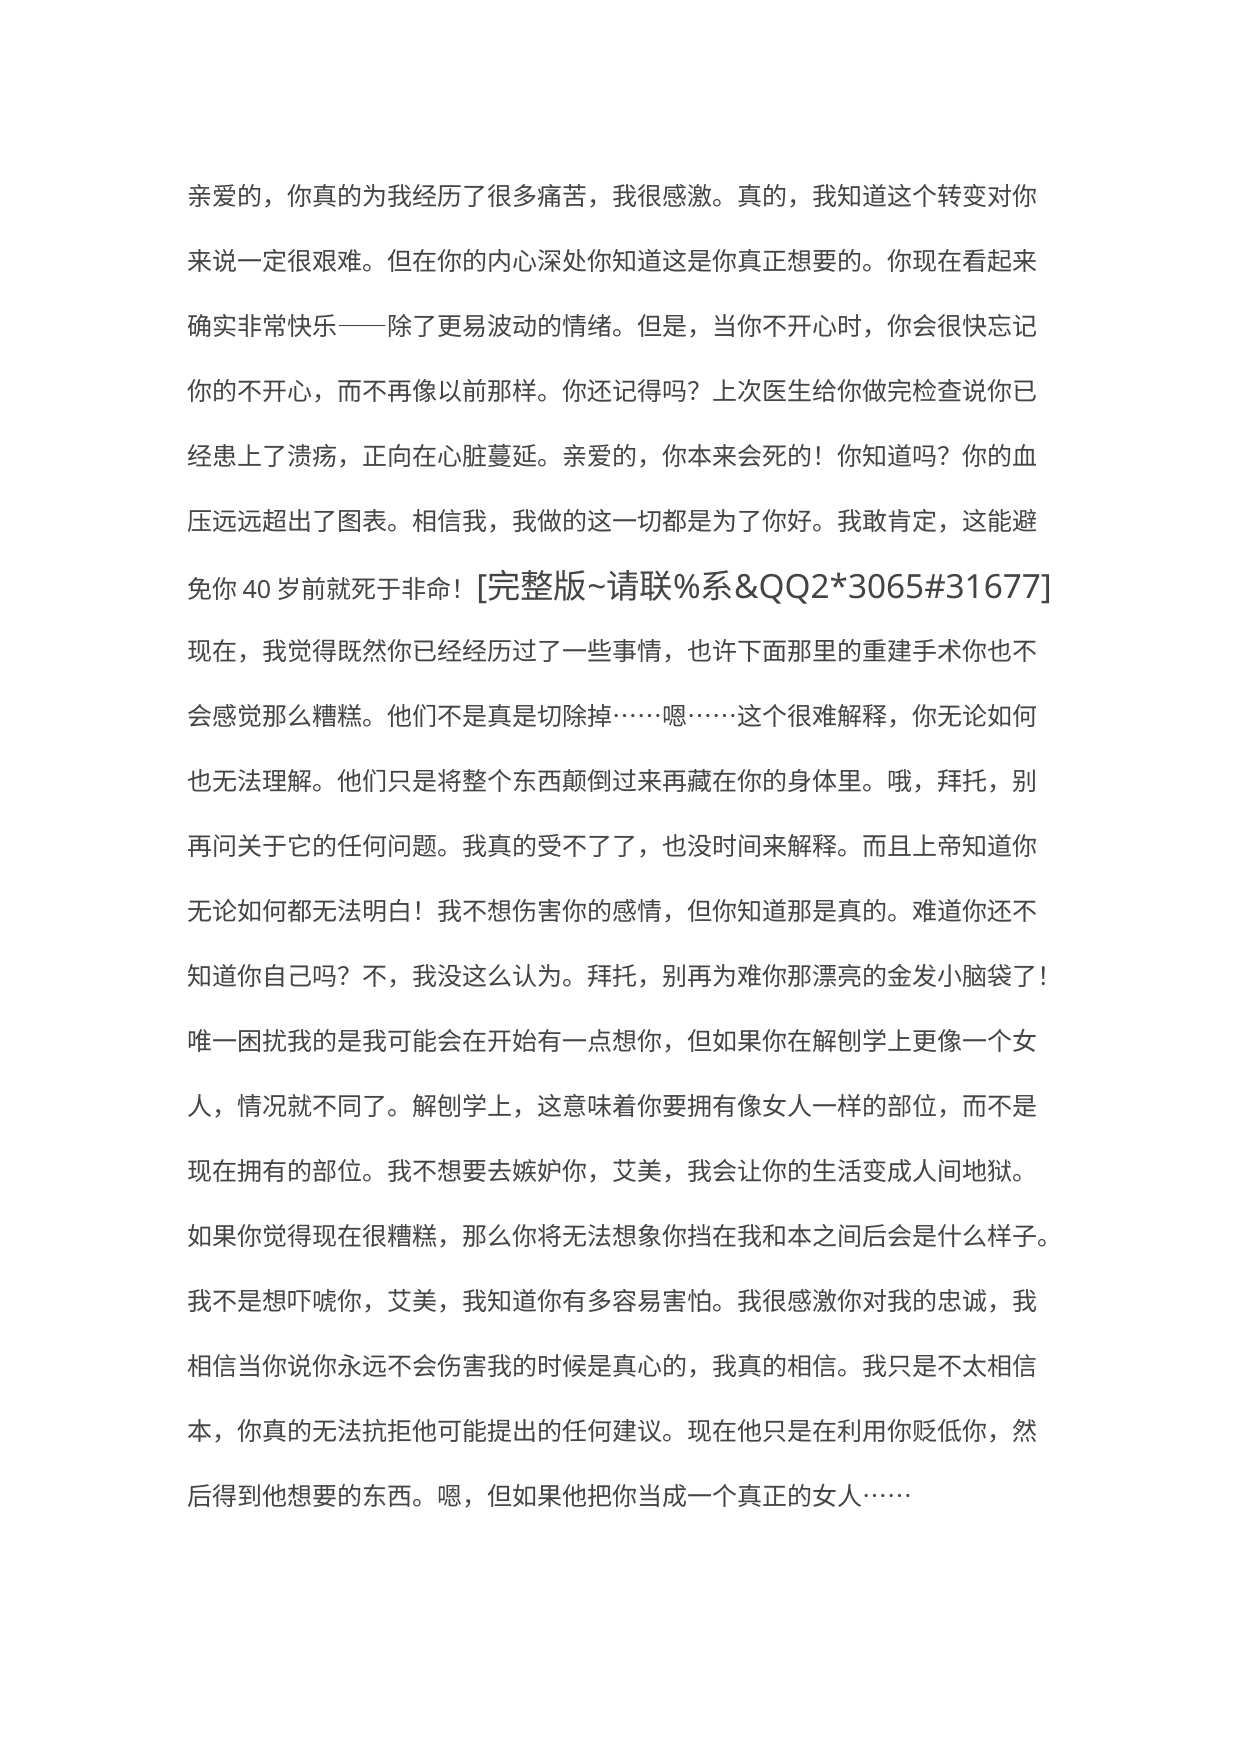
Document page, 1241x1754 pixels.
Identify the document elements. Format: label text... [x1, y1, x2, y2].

text 亲爱的，你真的为我经历了很多痛苦，我很感激。真的，我知道这个转变对你来说一定很艰难。但在你的内心深处你知道这是你真正想要的。你现在看起来确实非常快乐——除了更易波动的情绪。但是，当你不开心时，你会很快忘记你的不开心，而不再像以前那样。你还记得吗？上次医生给你做完检查说你已经患上了溃疡，正向在心脏蔓延。亲爱的，你本来会死的！你知道吗？你的血压远远超出了图表。相信我，我做的这一切都是为了你好。我敢肯定，这能避免你40岁前就死于非命！[完整版~请联%系&QQ2*3065#31677] [187, 162, 1053, 617]
text 现在，我觉得既然你已经经历过了一些事情，也许下面那里的重建手术你也不会感觉那么糟糕。他们不是真是切除掉……嗯……这个很难解释，你无论如何也无法理解。他们只是将整个东西颠倒过来再藏在你的身体里。哦，拜托，别再问关于它的任何问题。我真的受不了了，也没时间来解释。而且上帝知道你无论如何都无法明白！我不想伤害你的感情，但你知道那是真的。难道你还不知道你自己吗？不，我没这么认为。拜托，别再为难你那漂亮的金发小脑袋了！ [187, 617, 1053, 1007]
text 唯一困扰我的是我可能会在开始有一点想你，但如果你在解刨学上更像一个女人，情况就不同了。解刨学上，这意味着你要拥有像女人一样的部位，而不是现在拥有的部位。我不想要去嫉妒你，艾美，我会让你的生活变成人间地狱。如果你觉得现在很糟糕，那么你将无法想象你挡在我和本之间后会是什么样子。我不是想吓唬你，艾美，我知道你有多容易害怕。我很感激你对我的忠诚，我相信当你说你永远不会伤害我的时候是真心的，我真的相信。我只是不太相信本，你真的无法抗拒他可能提出的任何建议。现在他只是在利用你贬低你，然后得到他想要的东西。嗯，但如果他把你当成一个真正的女人…… [187, 1007, 1053, 1527]
